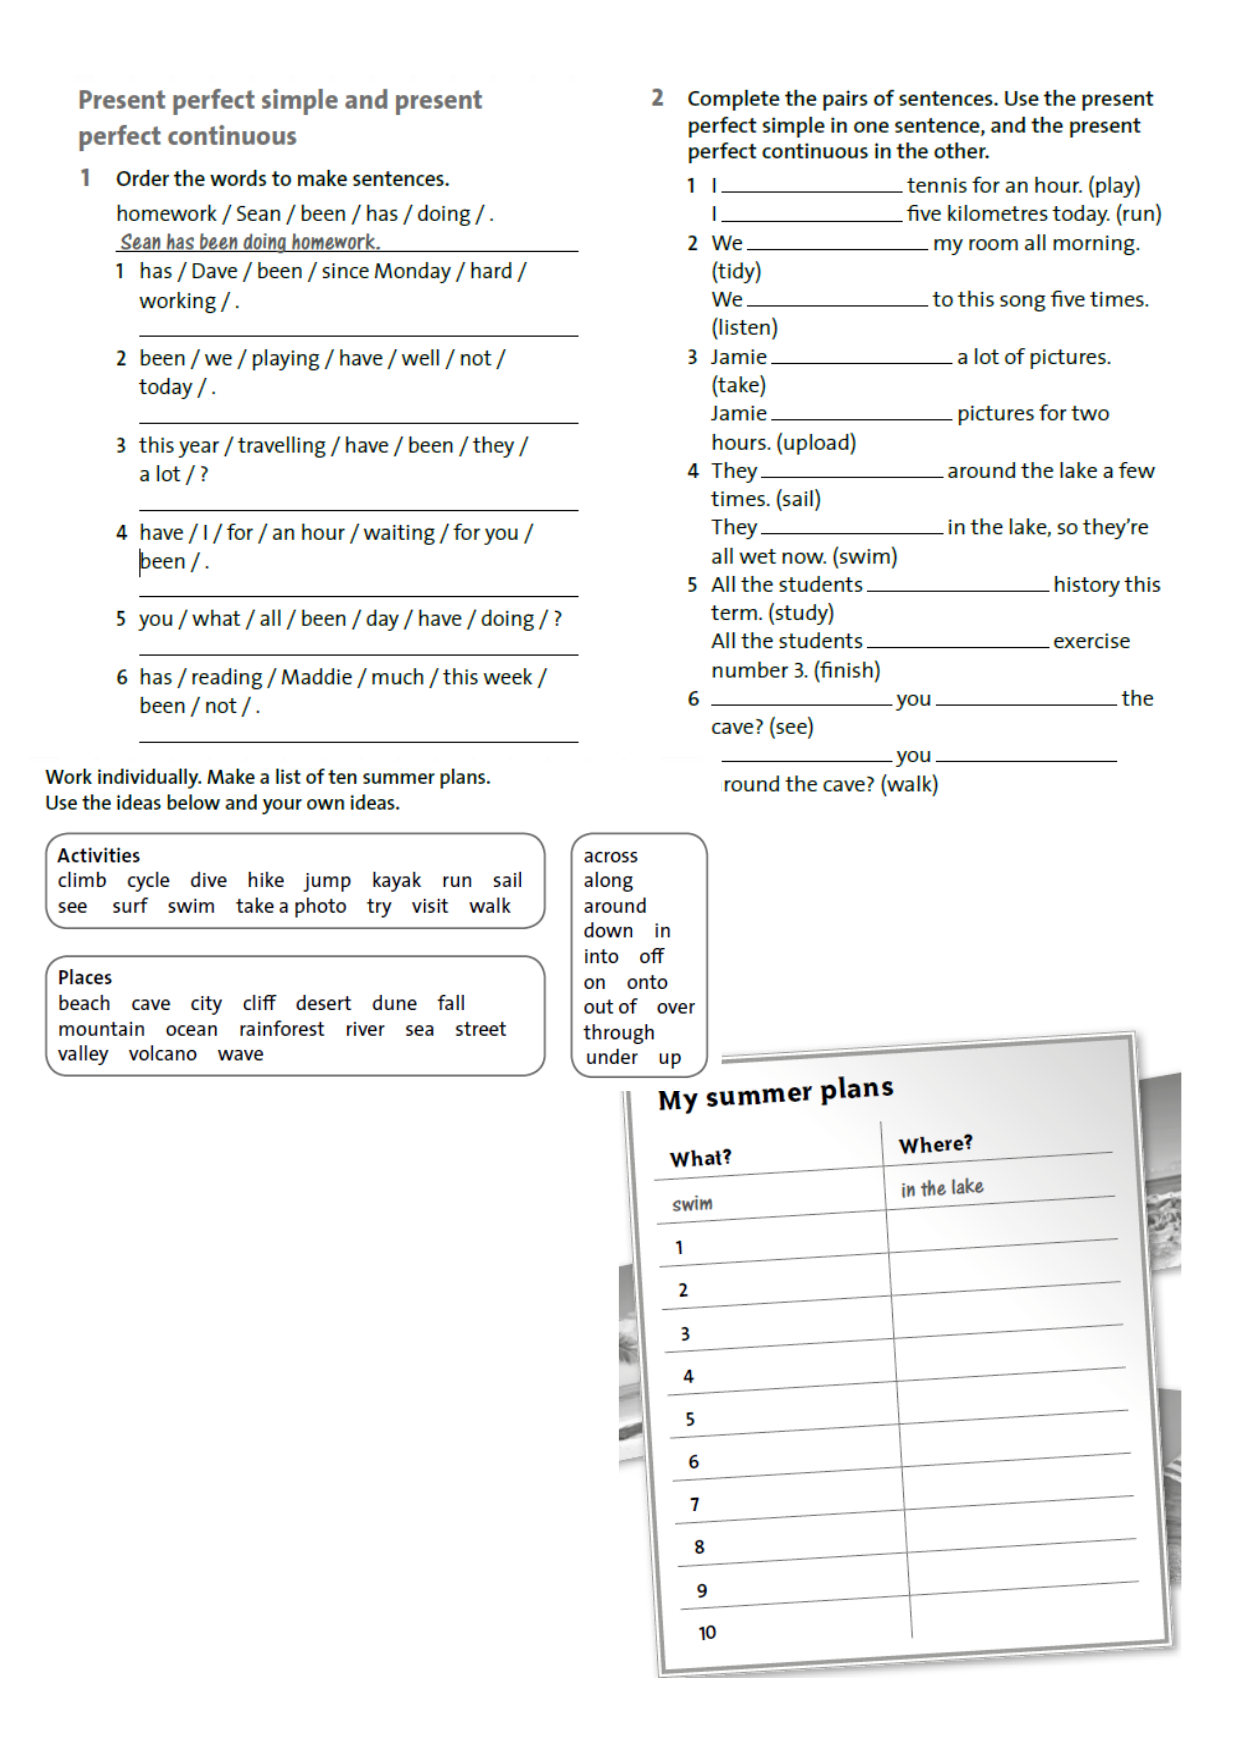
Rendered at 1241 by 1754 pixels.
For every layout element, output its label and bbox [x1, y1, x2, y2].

picture [28, 75, 1182, 1678]
